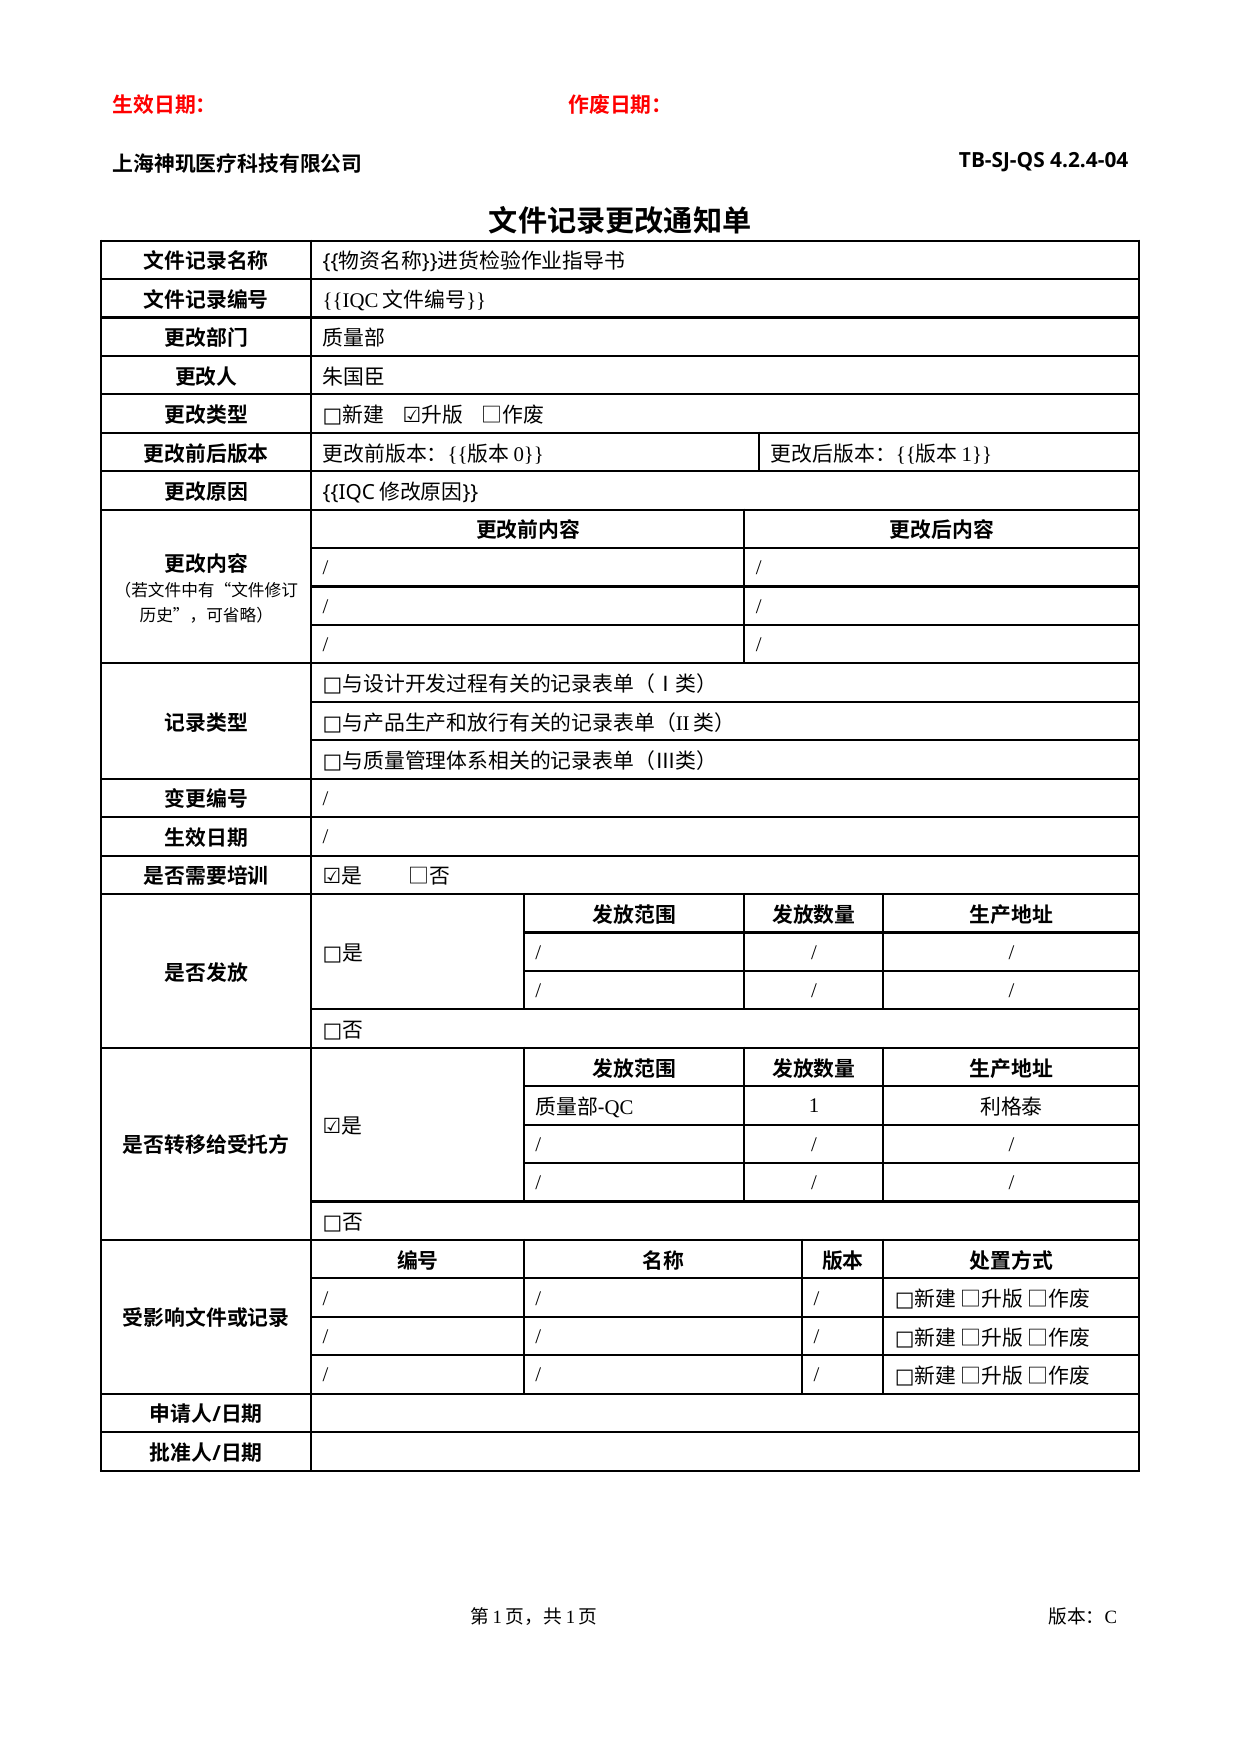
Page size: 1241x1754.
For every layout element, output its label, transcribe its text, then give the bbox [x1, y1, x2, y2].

table_cell / [312, 588, 743, 624]
table_cell / [312, 626, 743, 662]
table_cell / [803, 1356, 882, 1393]
table_cell / [525, 1126, 743, 1162]
table_cell 更改后版本：{{版本1}} [760, 434, 1138, 470]
table_cell 利格泰 [884, 1087, 1138, 1123]
table_cell / [312, 1279, 523, 1316]
table_cell 文件记录编号 [102, 280, 310, 316]
table_cell 发放范围 [525, 895, 743, 931]
table_cell 受影响文件或记录 [102, 1241, 310, 1393]
table_cell 名称 [525, 1241, 801, 1277]
table_cell / [745, 934, 882, 970]
table_cell 更改后内容 [745, 511, 1138, 547]
table_cell / [525, 1318, 801, 1354]
table_cell 版本 [803, 1241, 882, 1277]
table_cell 文件记录名称 [102, 242, 310, 278]
table_cell / [745, 588, 1138, 624]
table_cell [312, 1433, 1138, 1469]
table_cell ☑是 □否 [312, 857, 1138, 893]
table_cell 处置方式 [884, 1241, 1138, 1277]
table_cell 申请人/日期 [102, 1395, 310, 1431]
table_cell □与质量管理体系相关的记录表单（Ⅲ类） [312, 741, 1138, 778]
table_cell 发放范围 [525, 1049, 743, 1085]
table_cell 更改前后版本 [102, 434, 310, 470]
table_cell / [745, 1164, 882, 1200]
table_cell 是否发放 [102, 895, 310, 1047]
table_cell 质量部 [312, 319, 1138, 355]
table_cell 发放数量 [745, 895, 882, 931]
table_cell / [745, 972, 882, 1008]
table_cell / [312, 1318, 523, 1354]
table_cell 变更编号 [102, 780, 310, 816]
table_cell / [884, 934, 1138, 970]
table_cell / [525, 1279, 801, 1316]
table_cell □与设计开发过程有关的记录表单（Ⅰ类） [312, 664, 1138, 701]
table_cell □新建 □升版 □作废 [884, 1318, 1138, 1354]
table_cell / [312, 549, 743, 585]
table_cell / [312, 818, 1138, 854]
table_cell 生产地址 [884, 895, 1138, 931]
table_cell / [884, 1126, 1138, 1162]
table_cell / [745, 549, 1138, 585]
table_cell {{IQC修改原因}} [312, 472, 1138, 508]
table_cell 生产地址 [884, 1049, 1138, 1085]
table_cell / [312, 780, 1138, 816]
table_cell 批准人/日期 [102, 1433, 310, 1469]
table_cell 朱国臣 [312, 357, 1138, 393]
table_cell / [884, 1164, 1138, 1200]
table_cell 更改部门 [102, 319, 310, 355]
table_cell {{物资名称}}进货检验作业指导书 [312, 242, 1138, 278]
table_cell 更改前版本：{{版本0}} [312, 434, 758, 470]
table_cell 编号 [312, 1241, 523, 1277]
table_cell / [312, 1356, 523, 1393]
table_cell 更改原因 [102, 472, 310, 508]
table_cell [312, 1395, 1138, 1431]
table_cell / [803, 1279, 882, 1316]
table_cell 更改内容 （若文件中有“文件修订历史”，可省略） [102, 511, 310, 662]
table_cell 更改人 [102, 357, 310, 393]
table_cell 生效日期 [102, 818, 310, 854]
table_cell 更改前内容 [312, 511, 743, 547]
table_cell □新建 □升版 □作废 [884, 1279, 1138, 1316]
table_cell {{IQC文件编号}} [312, 280, 1138, 316]
table_cell / [525, 972, 743, 1008]
table_header 文件记录更改通知单 [101, 197, 1139, 239]
table_cell 质量部-QC [525, 1087, 743, 1123]
table_cell 1 [745, 1087, 882, 1123]
table_cell / [884, 972, 1138, 1008]
table_cell / [525, 1164, 743, 1200]
table_cell □新建 ☑升版 □作废 [312, 395, 1138, 432]
table_cell □新建 □升版 □作废 [884, 1356, 1138, 1393]
table_cell □否 [312, 1010, 1138, 1047]
table_cell 是否转移给受托方 [102, 1049, 310, 1239]
table_cell 发放数量 [745, 1049, 882, 1085]
table_cell 更改类型 [102, 395, 310, 432]
table_cell □是 [312, 895, 523, 1008]
table_cell 是否需要培训 [102, 857, 310, 893]
table_cell / [803, 1318, 882, 1354]
table_cell 记录类型 [102, 664, 310, 778]
table_cell □与产品生产和放行有关的记录表单（II类） [312, 703, 1138, 739]
table_cell / [745, 1126, 882, 1162]
table_cell / [525, 934, 743, 970]
table_cell / [525, 1356, 801, 1393]
table_cell / [745, 626, 1138, 662]
table_cell ☑是 [312, 1049, 523, 1200]
table_cell □否 [312, 1203, 1138, 1239]
